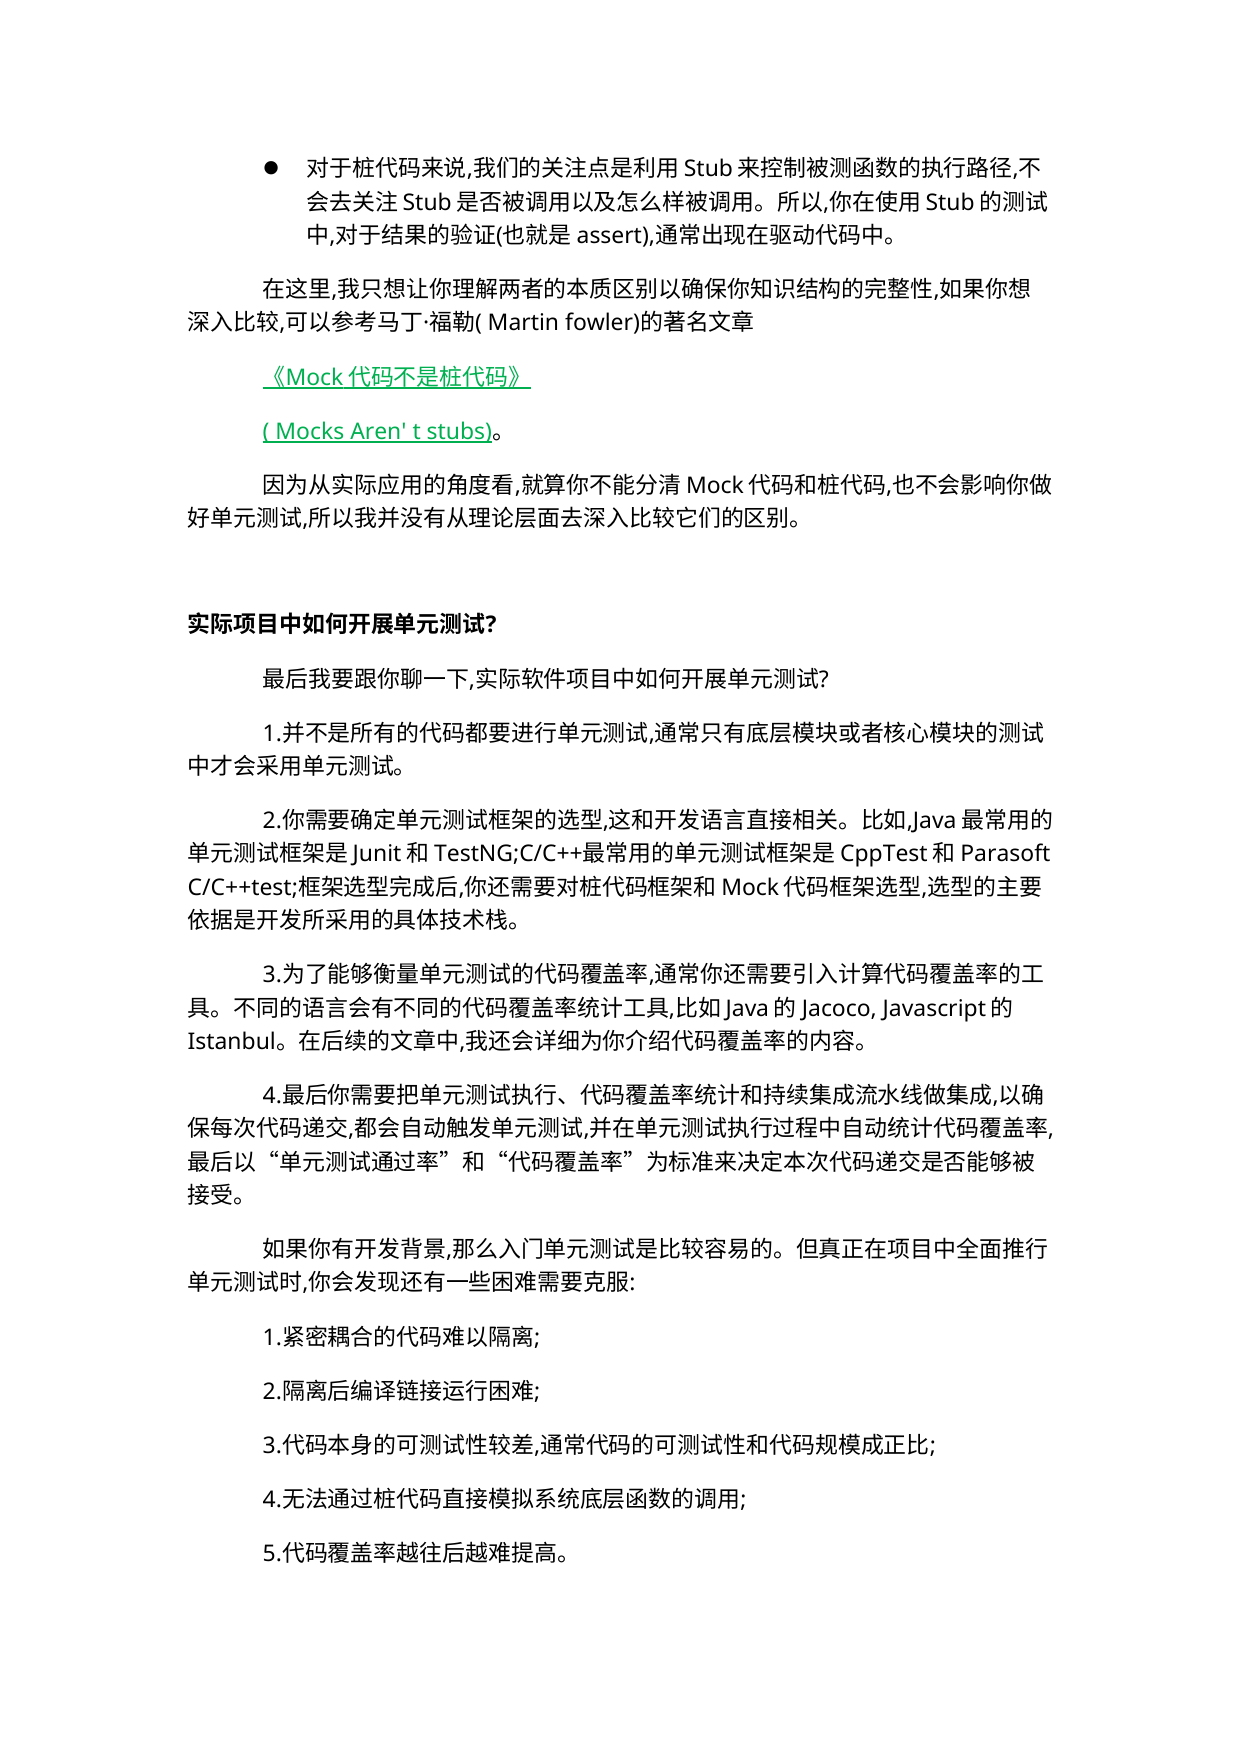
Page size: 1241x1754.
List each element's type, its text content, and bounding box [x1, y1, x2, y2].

text ( Mocks Aren' t stubs)。 [187, 412, 1053, 446]
list 对于桩代码来说,我们的关注点是利用Stub来控制被测函数的执行路径,不会去关注Stub是否被调用以及怎么样被调用。所以,你在使用Stub的测试中,对于结果的验证(也就是 assert),通常出现在驱动代码中。 [262, 150, 1053, 250]
text 《Mock代码不是桩代码》 [187, 358, 1053, 392]
text 4.最后你需要把单元测试执行、代码覆盖率统计和持续集成流水线做集成,以确保每次代码递交,都会自动触发单元测试,并在单元测试执行过程中自动统计代码覆盖率,最后以“单元测试通过率”和“代码覆盖率”为标准来决定本次代码递交是否能够被接受。 [187, 1077, 1053, 1210]
text 在这里,我只想让你理解两者的本质区别以确保你知识结构的完整性,如果你想深入比较,可以参考马丁·福勒( Martin fowler)的著名文章 [187, 271, 1053, 337]
text 1.并不是所有的代码都要进行单元测试,通常只有底层模块或者核心模块的测试中才会采用单元测试。 [187, 714, 1053, 781]
text 2.隔离后编译链接运行困难; [187, 1372, 1053, 1406]
text 3.为了能够衡量单元测试的代码覆盖率,通常你还需要引入计算代码覆盖率的工具。不同的语言会有不同的代码覆盖率统计工具,比如Java的 Jacoco, Javascript的 Istanbul。在后续的文章中,我还会详细为你介绍代码覆盖率的内容。 [187, 956, 1053, 1056]
text 如果你有开发背景,那么入门单元测试是比较容易的。但真正在项目中全面推行单元测试时,你会发现还有一些困难需要克服: [187, 1231, 1053, 1297]
text 1.紧密耦合的代码难以隔离; [187, 1318, 1053, 1352]
text 2.你需要确定单元测试框架的选型,这和开发语言直接相关。比如,Java最常用的单元测试框架是Junit和 TestNG;C/C++最常用的单元测试框架是 CppTest和 Parasoft C/C++test;框架选型完成后,你还需要对桩代码框架和Mock代码框架选型,选型的主要依据是开发所采用的具体技术栈。 [187, 802, 1053, 935]
text 因为从实际应用的角度看,就算你不能分清Mock代码和桩代码,也不会影响你做好单元测试,所以我并没有从理论层面去深入比较它们的区别。 [187, 467, 1053, 533]
text 3.代码本身的可测试性较差,通常代码的可测试性和代码规模成正比; [187, 1427, 1053, 1460]
text 最后我要跟你聊一下,实际软件项目中如何开展单元测试? [187, 660, 1053, 694]
text 实际项目中如何开展单元测试? [187, 606, 1053, 639]
text 5.代码覆盖率越往后越难提高。 [187, 1535, 1053, 1568]
text 4.无法通过桩代码直接模拟系统底层函数的调用; [187, 1481, 1053, 1514]
